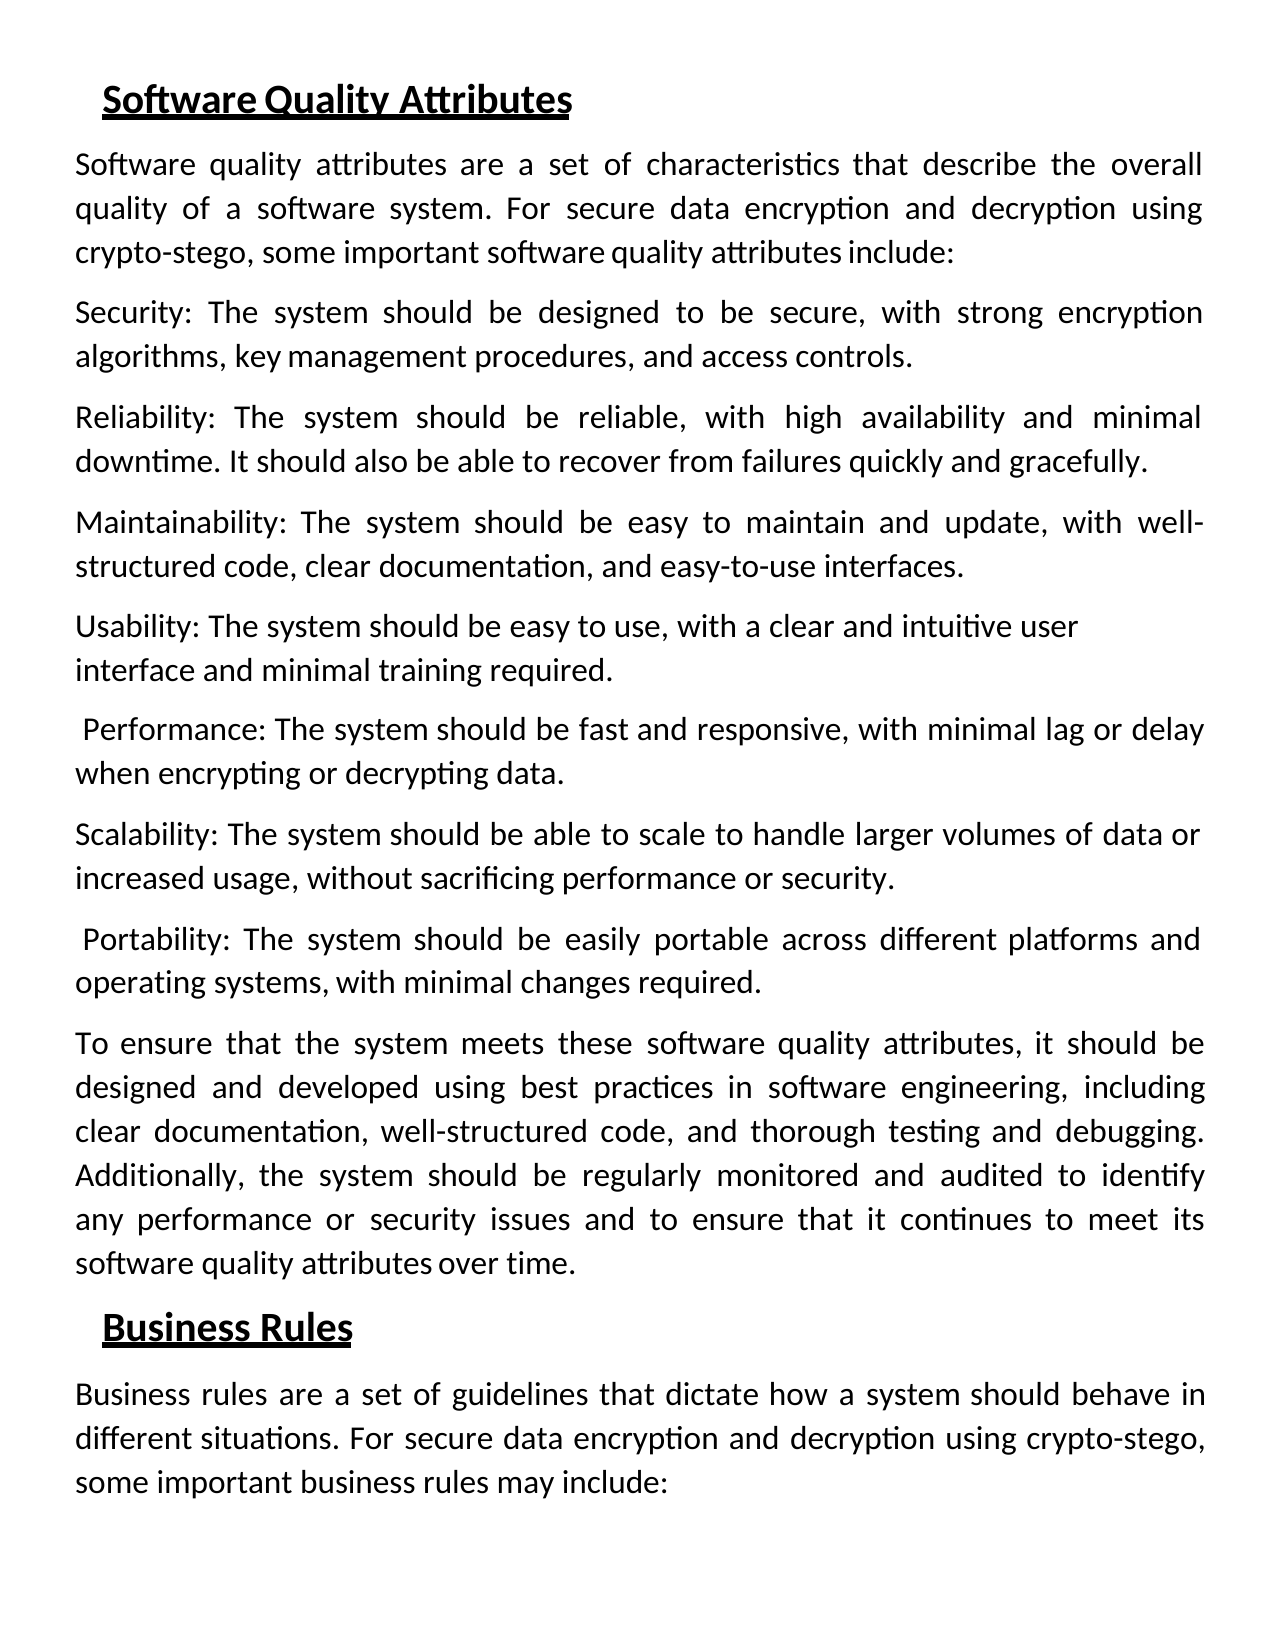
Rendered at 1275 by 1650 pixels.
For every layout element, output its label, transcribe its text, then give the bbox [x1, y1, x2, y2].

text Scalability: The system should be able to scale to handle larger volumes of data or increased usage, without sacrificing performance or security. [75, 813, 1206, 898]
text Business Rules [102, 1301, 1206, 1352]
text Security: The system should be designed to be secure, with strong encryption algorithms, keymanagement procedures, and access controls. [75, 291, 1206, 376]
text To ensure that the system meets these software quality attributes, it should be designed and developed using best practices in software engineering, including clear documentation, well-structured code, and thorough testing and debugging. Additionally, the system should be regularly monitored and audited to identify any performance or security issues and to ensure that it continues to meet its software quality attributesover time. [75, 1022, 1205, 1282]
text Usability: The system should be easy to use, with a clear and intuitive user interface and minimal training required. [75, 605, 1206, 690]
text Reliability: The system should be reliable, with high availability and minimal downtime. It should also be able to recover from failures quickly and gracefully. [75, 396, 1206, 481]
text Software quality attributes are a set of characteristics that describe the overall quality of a software system. For secure data encryption and decryption using crypto-stego, some important softwarequality attributesinclude: [75, 143, 1202, 272]
text Business rules are a set of guidelines that dictate how a system should behave in different situations. For secure data encryption and decryption using crypto-stego, some important business rules may include: [75, 1373, 1206, 1502]
text SoftwareQuality Attributes [102, 73, 1206, 124]
text Maintainability: The system should be easy to maintain and update, with well-structured code, clear documentation, and easy-to-use interfaces. [75, 501, 1206, 585]
text Portability: The system should be easily portable across different platforms and operating systems,with minimal changes required. [75, 917, 1206, 1002]
text Performance: The system should be fast and responsive, with minimal lag or delay when encrypting or decrypting data. [75, 708, 1206, 793]
